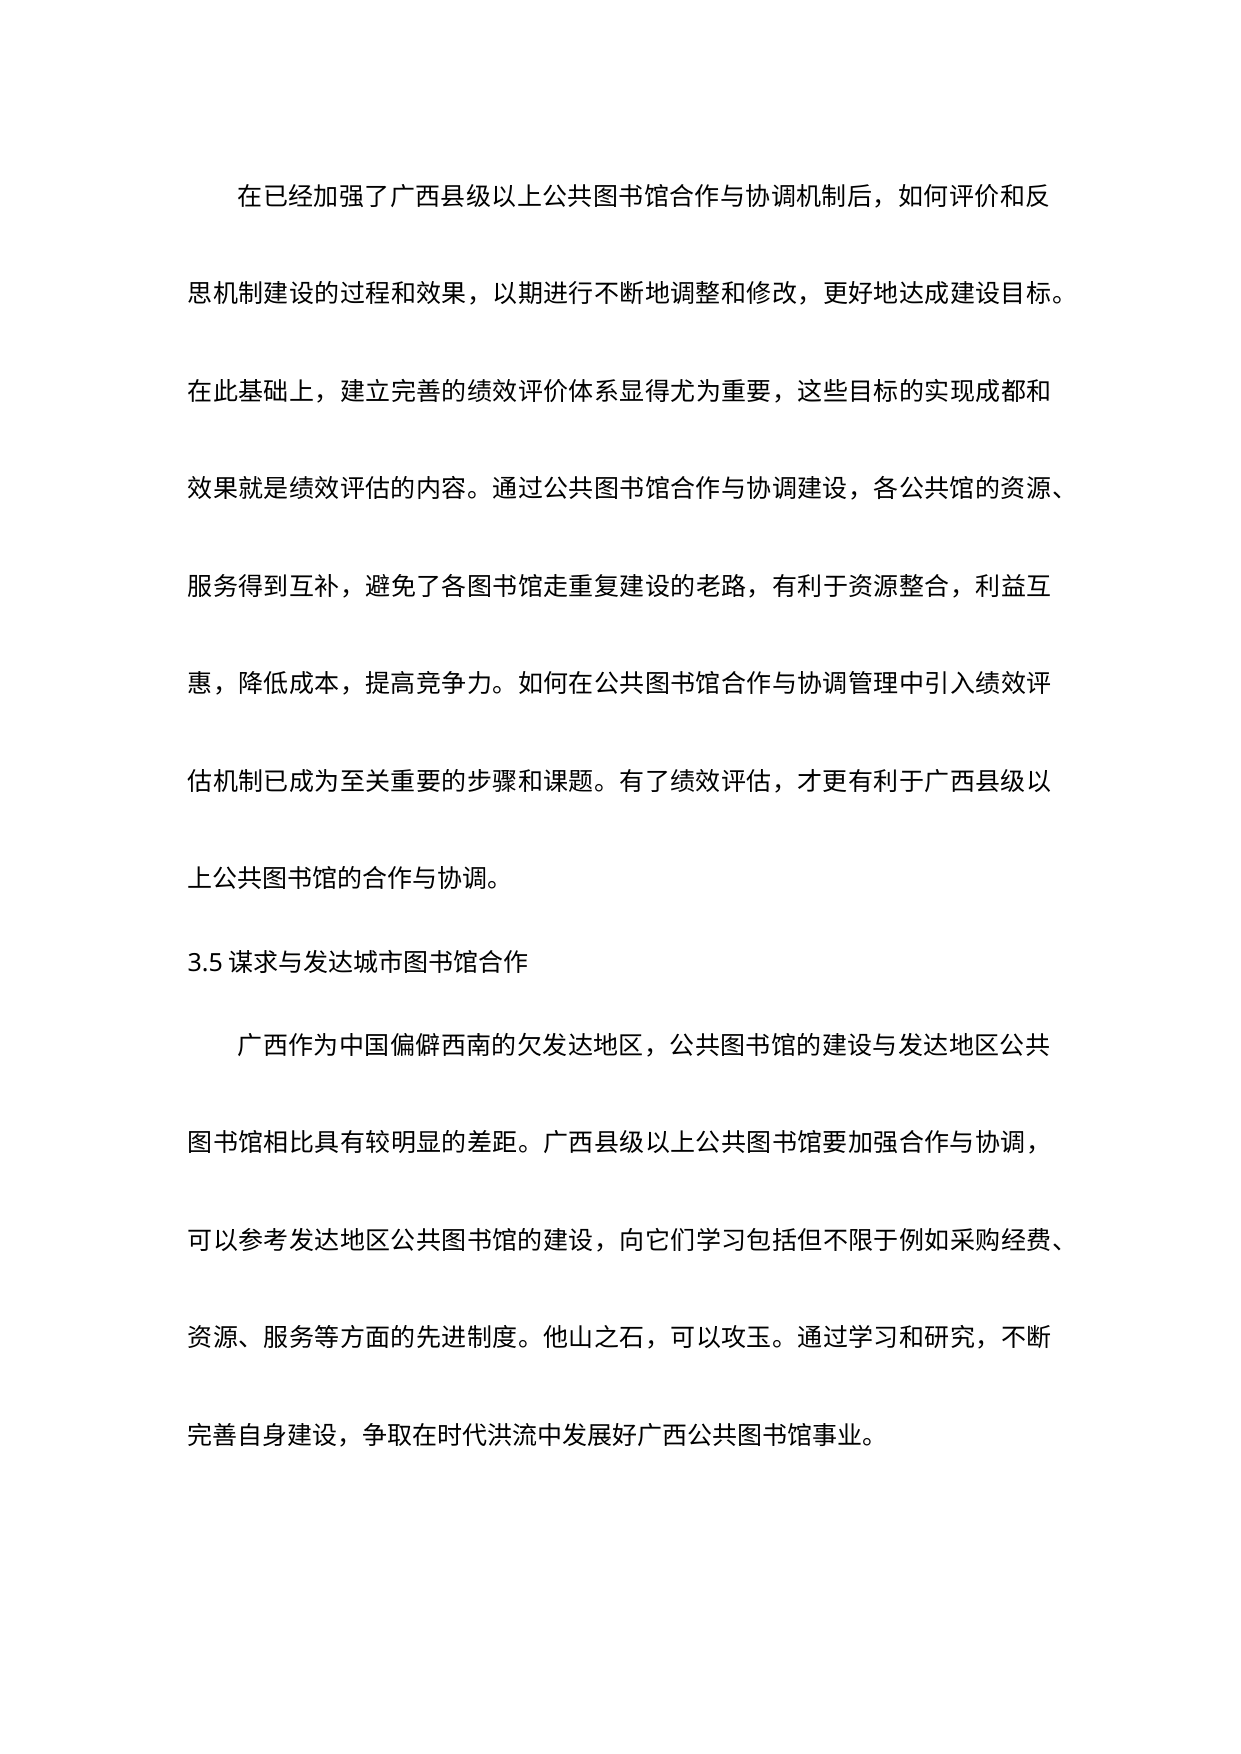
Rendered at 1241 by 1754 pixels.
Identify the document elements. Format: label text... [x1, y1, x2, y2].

text 在已经加强了广西县级以上公共图书馆合作与协调机制后，如何评价和反思机制建设的过程和效果，以期进行不断地调整和修改，更好地达成建设目标。在此基础上，建立完善的绩效评价体系显得尤为重要，这些目标的实现成都和效果就是绩效评估的内容。通过公共图书馆合作与协调建设，各公共馆的资源、服务得到互补，避免了各图书馆走重复建设的老路，有利于资源整合，利益互惠，降低成本，提高竞争力。如何在公共图书馆合作与协调管理中引入绩效评估机制已成为至关重要的步骤和课题。有了绩效评估，才更有利于广西县级以上公共图书馆的合作与协调。 [187, 162, 1053, 909]
text 3.5谋求与发达城市图书馆合作 [187, 928, 1053, 993]
text 广西作为中国偏僻西南的欠发达地区，公共图书馆的建设与发达地区公共图书馆相比具有较明显的差距。广西县级以上公共图书馆要加强合作与协调，可以参考发达地区公共图书馆的建设，向它们学习包括但不限于例如采购经费、资源、服务等方面的先进制度。他山之石，可以攻玉。通过学习和研究，不断完善自身建设，争取在时代洪流中发展好广西公共图书馆事业。 [187, 1011, 1053, 1466]
